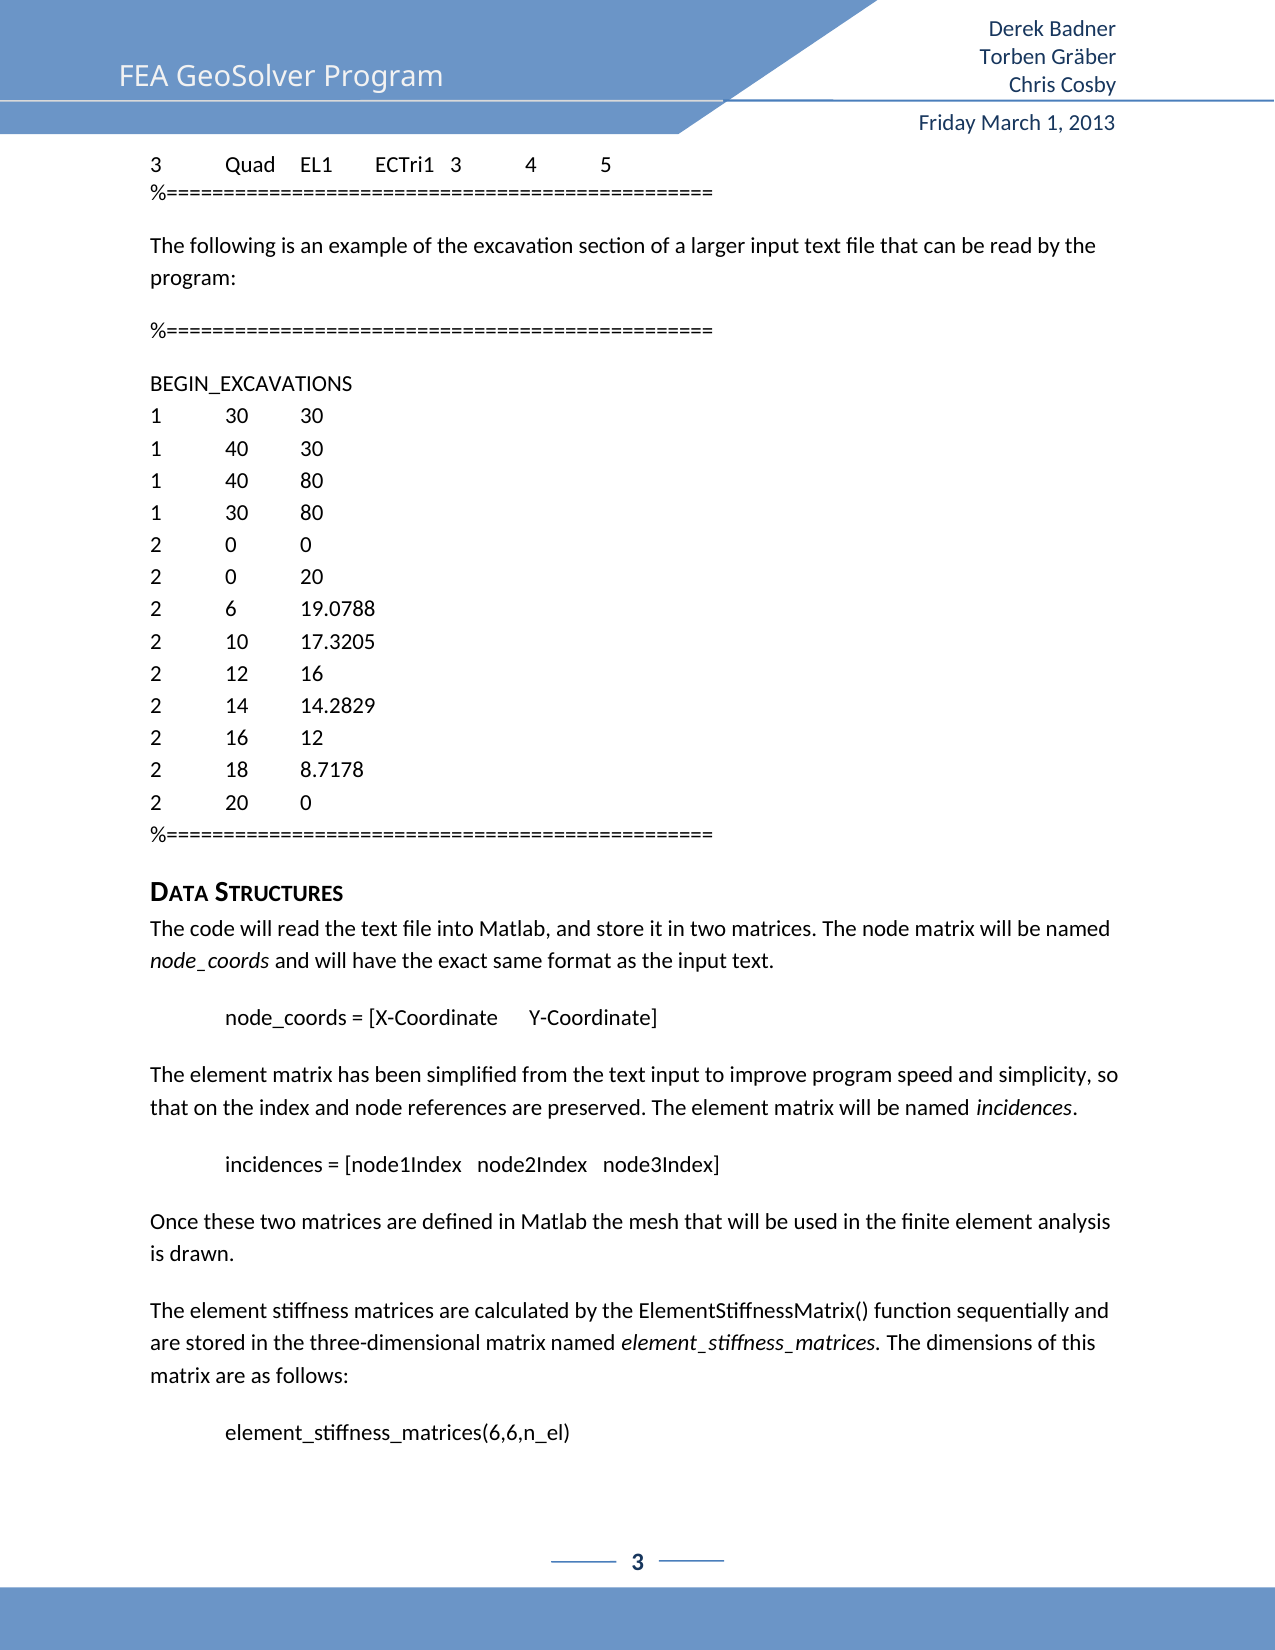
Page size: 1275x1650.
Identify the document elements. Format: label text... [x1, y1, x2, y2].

text 2 20 0 [150, 788, 1125, 816]
text 2 0 0 [150, 530, 1125, 558]
text 2 6 19.0788 [150, 594, 1125, 623]
text 2 12 16 [150, 659, 1125, 687]
text element_stiffness_matrices(6,6,n_el) [150, 1418, 1125, 1446]
subtitle Data Structures [150, 873, 1125, 908]
text 2 10 17.3205 [150, 627, 1125, 655]
text 2 18 8.7178 [150, 756, 1125, 783]
text BEGIN_EXCAVATIONS [150, 369, 1125, 397]
text 3 Quad EL1 ECTri1 3 4 5 [150, 150, 1125, 178]
text node_coords = [X-Coordinate Y-Coordinate] [150, 1003, 1125, 1031]
text 1 30 80 [150, 498, 1125, 526]
text 2 14 14.2829 [150, 691, 1125, 719]
text The element stiffness matrices are calculated by the ElementStiffnessMatrix() function sequentially and are stored in the three-dimensional matrix named element_stiffness_matrices. The dimensions of this matrix are as follows: [150, 1296, 1125, 1389]
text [150, 178, 1125, 206]
text 1 40 80 [150, 466, 1125, 494]
text %================================================ [150, 316, 1125, 344]
text %================================================ [150, 820, 1125, 848]
text Once these two matrices are defined in Matlab the mesh that will be used in the finite element analysis is drawn. [150, 1207, 1125, 1267]
text The element matrix has been simplified from the text input to improve program speed and simplicity, so that on the index and node references are preserved. The element matrix will be named incidences. [150, 1060, 1125, 1121]
text 2 16 12 [150, 723, 1125, 751]
text 1 40 30 [150, 434, 1125, 462]
text The code will read the text file into Matlab, and store it in two matrices. The node matrix will be named node_coords and will have the exact same format as the input text. [150, 914, 1125, 974]
text The following is an example of the excavation section of a larger input text file that can be read by the program: [150, 231, 1125, 291]
text incidences = [node1Index node2Index node3Index] [150, 1150, 1125, 1178]
text 1 30 30 [150, 401, 1125, 429]
text 2 0 20 [150, 562, 1125, 590]
